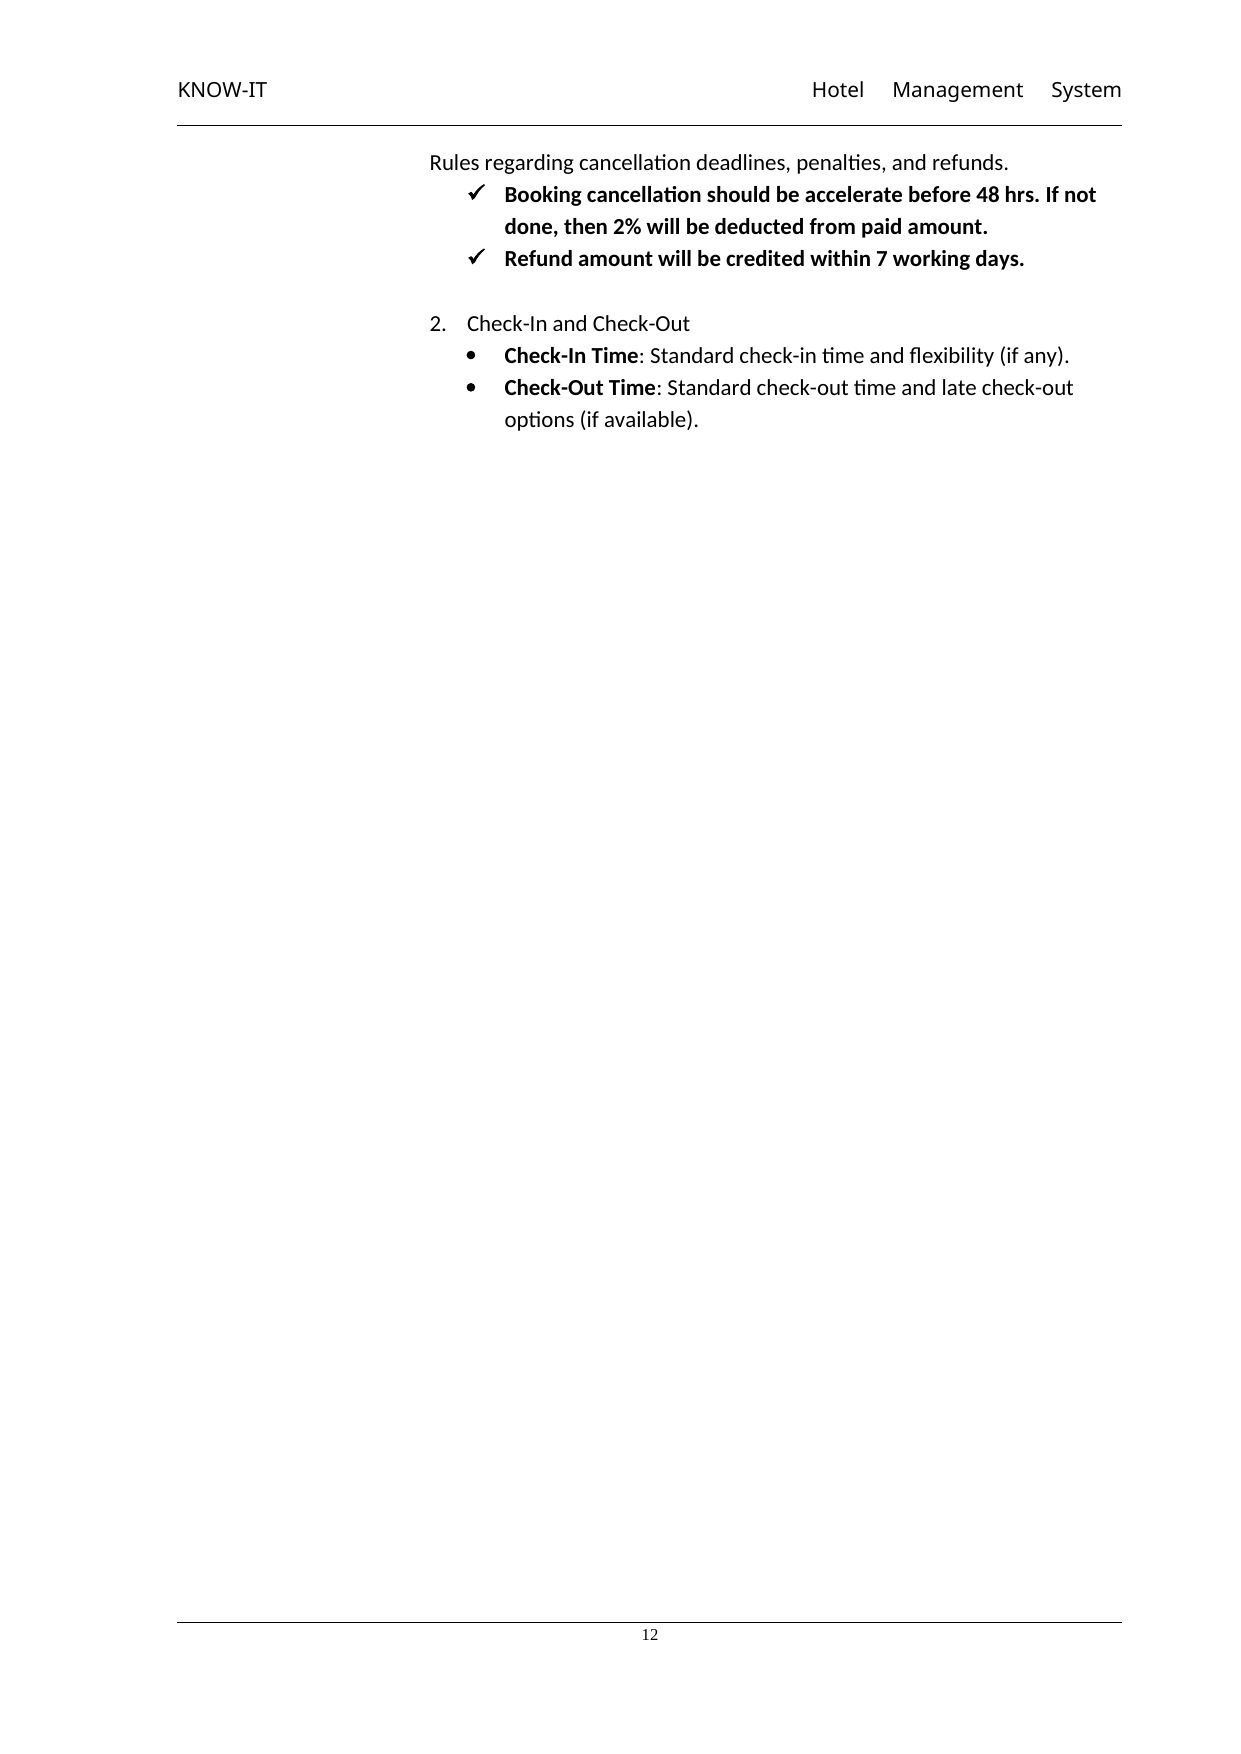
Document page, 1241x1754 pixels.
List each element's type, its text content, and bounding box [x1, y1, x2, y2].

list Rules regarding cancellation deadlines, penalties, and refunds. [429, 148, 1122, 176]
list Check-In and Check-Out [429, 309, 1122, 337]
list Check-In Time: Standard check-in time and flexibility (if any). [467, 341, 1122, 369]
list Check-Out Time: Standard check-out time and late check-out options (if available). [467, 373, 1122, 433]
list Booking cancellation should be accelerate before 48 hrs. If not done, then 2% will be deducted from paid amount. [467, 180, 1122, 240]
list Refund amount will be credited within 7 working days. [467, 244, 1122, 272]
